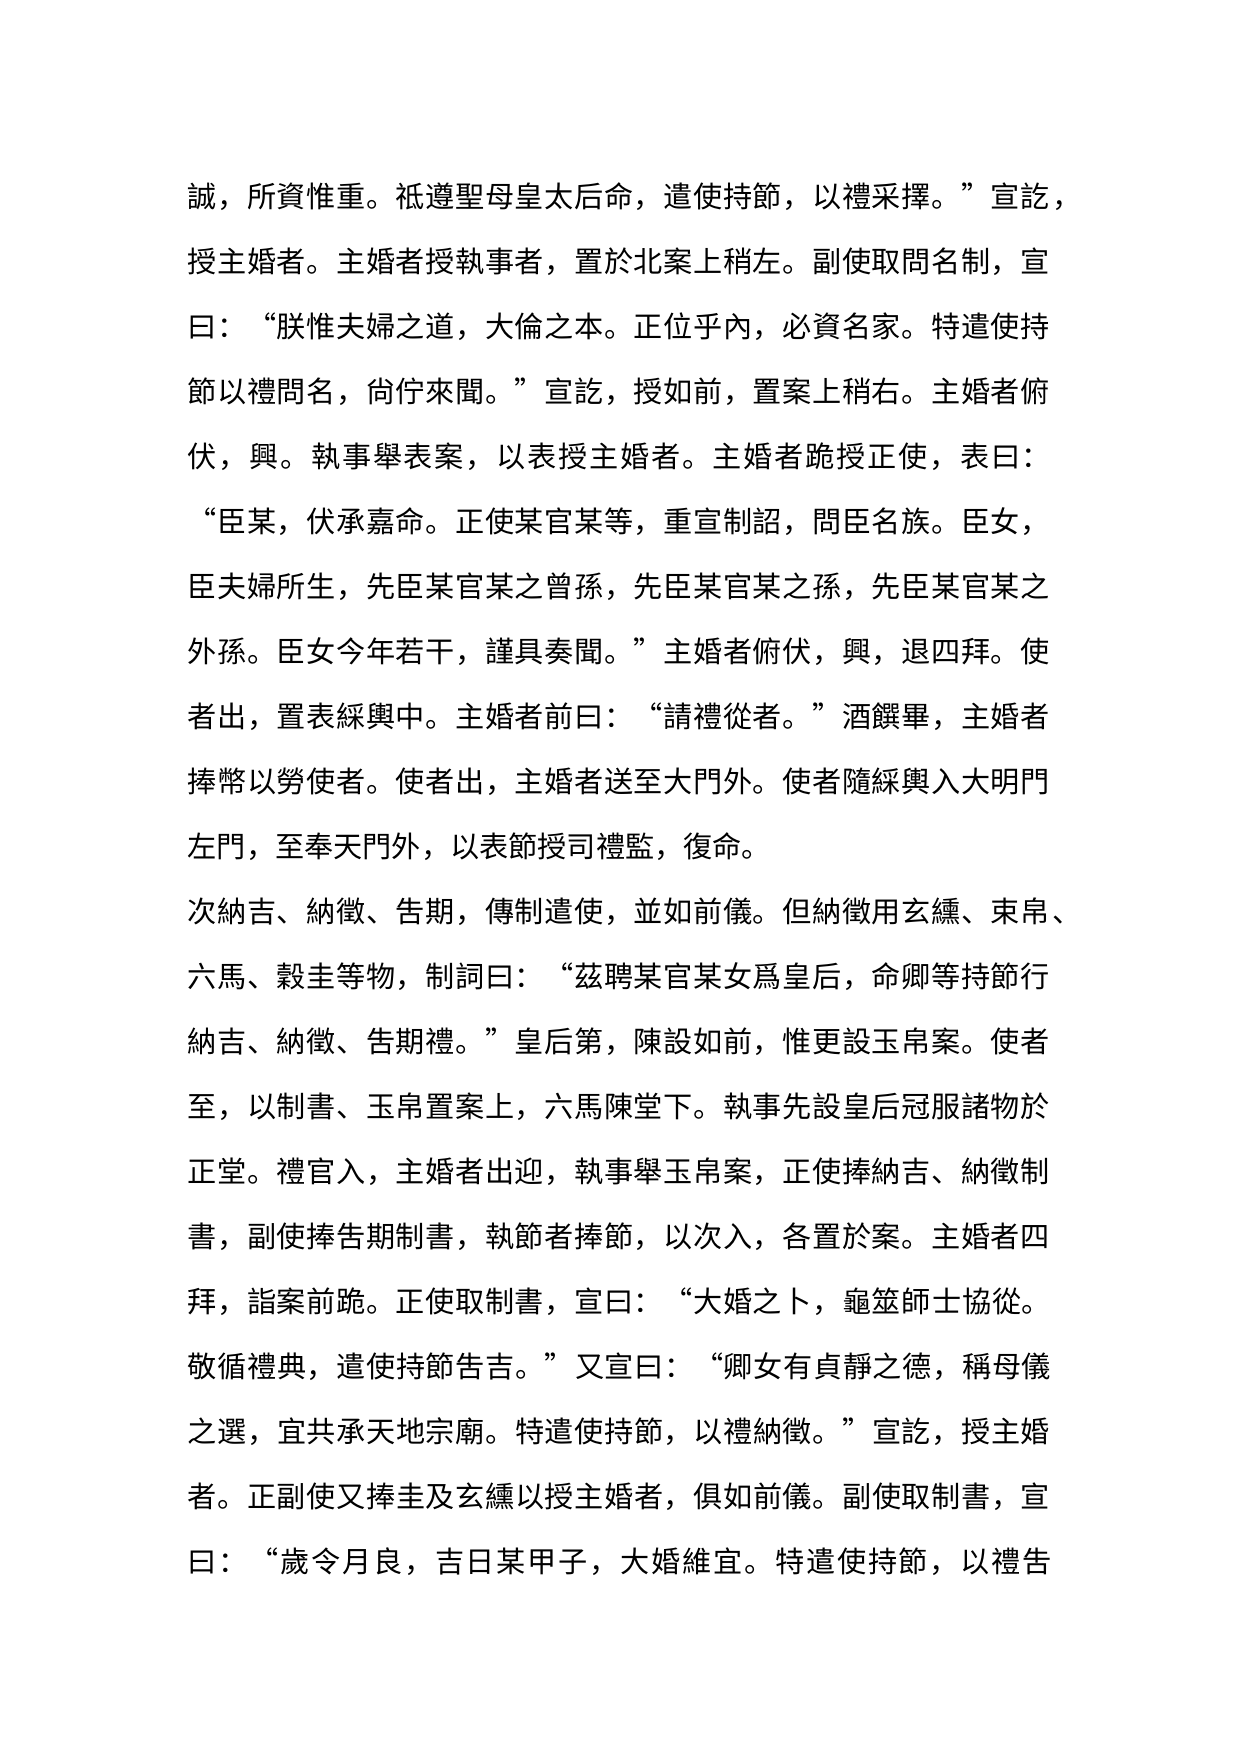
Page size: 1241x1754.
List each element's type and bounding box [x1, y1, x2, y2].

text [187, 877, 1053, 1592]
text [187, 162, 1053, 877]
